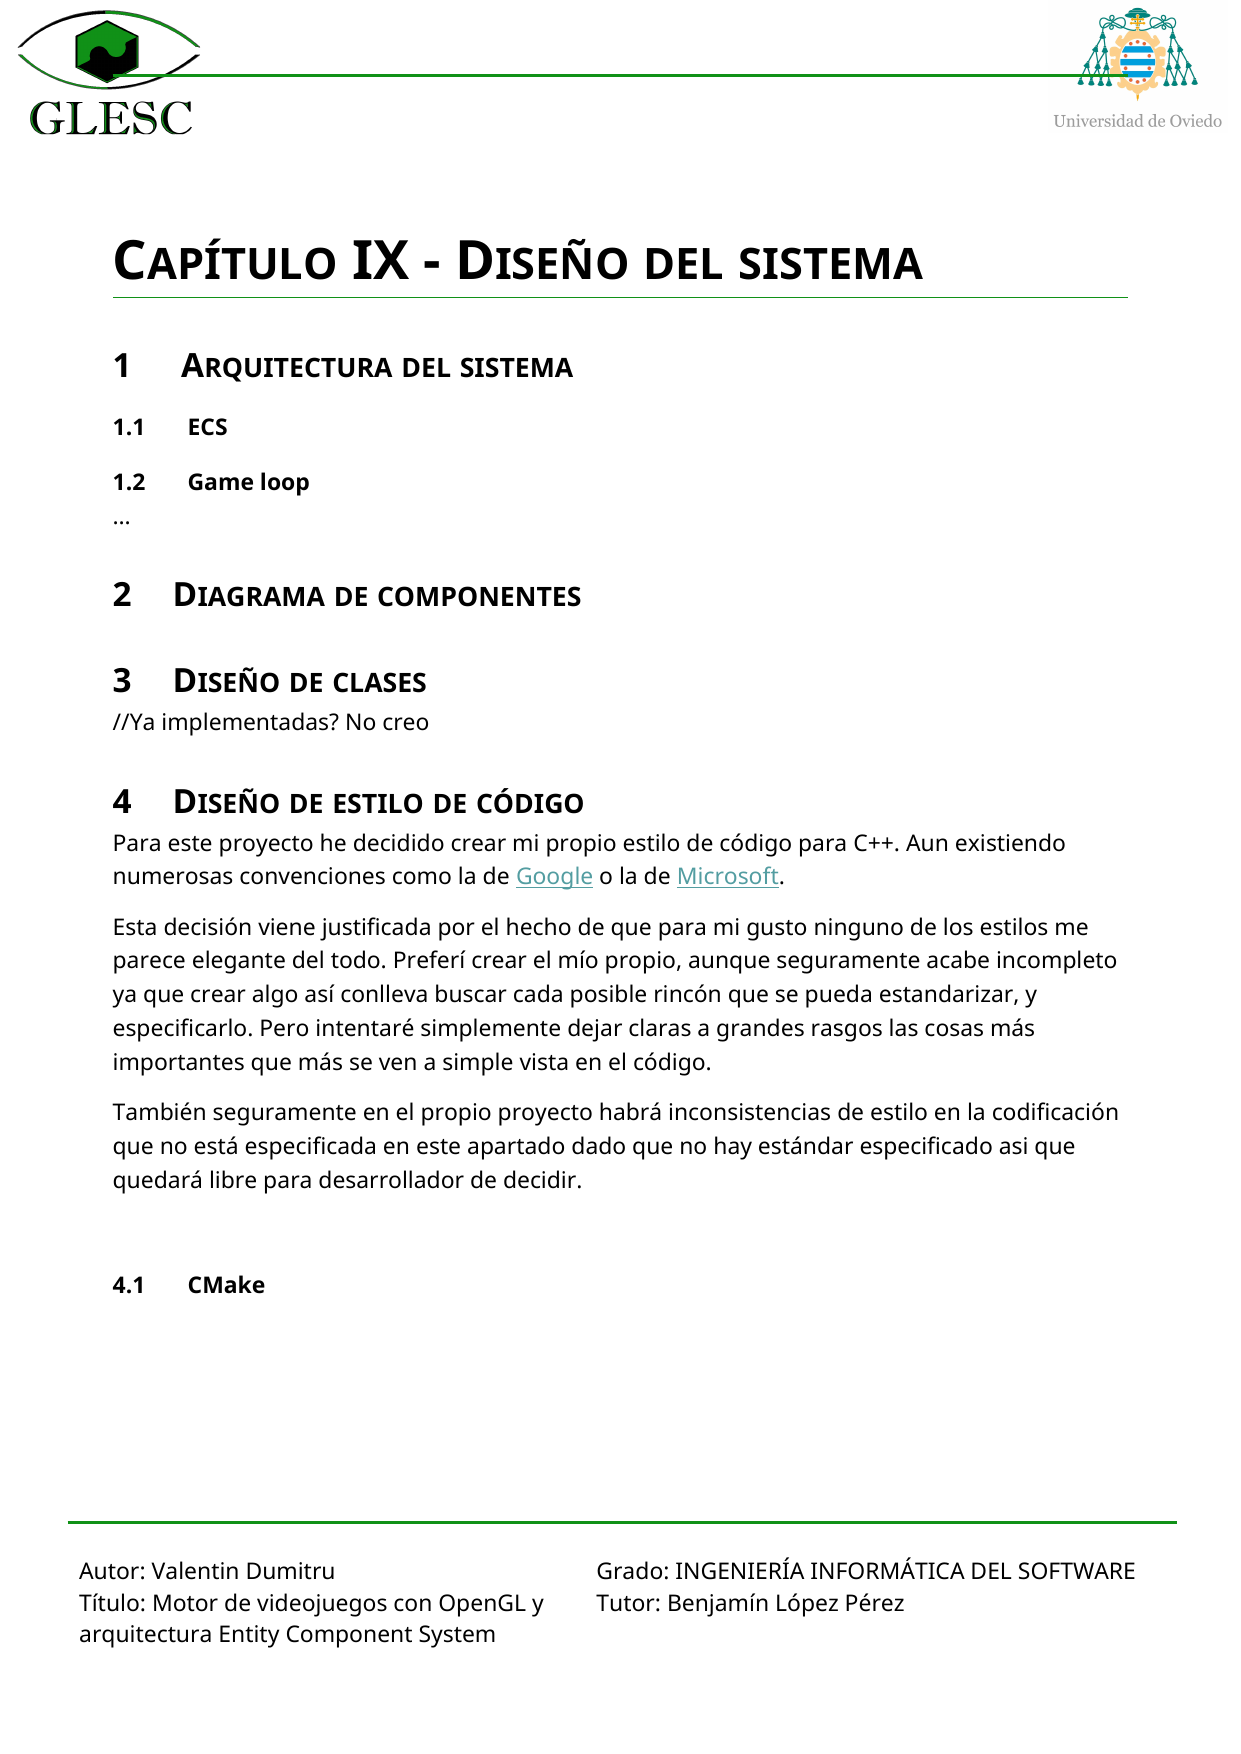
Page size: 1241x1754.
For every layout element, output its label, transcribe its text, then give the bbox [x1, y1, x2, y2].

subtitle Game loop [112, 466, 1128, 497]
subtitle Diseño del sistema [112, 221, 1128, 298]
subtitle Arquitectura del sistema [112, 341, 1128, 387]
subtitle Diseño de estilo de código [112, 777, 1128, 823]
text … [112, 499, 1128, 531]
picture [1047, 0, 1228, 133]
picture [16, 10, 201, 135]
subtitle CMake [112, 1268, 1128, 1300]
subtitle Diseño de clases [112, 657, 1128, 703]
text Para este proyecto he decidido crear mi propio estilo de código para C++. Aun existiendo numerosas convenciones como la de Google o la de Microsoft. [112, 826, 1128, 891]
subtitle Diagrama de componentes [112, 571, 1128, 616]
subtitle ECS [112, 411, 1128, 442]
text También seguramente en el propio proyecto habrá inconsistencias de estilo en la codificación que no está especificada en este apartado dado que no hay estándar especificado asi que quedará libre para desarrollador de decidir. [112, 1096, 1128, 1195]
text Esta decisión viene justificada por el hecho de que para mi gusto ninguno de los estilos me parece elegante del todo. Preferí crear el mío propio, aunque seguramente acabe incompleto ya que crear algo así conlleva buscar cada posible rincón que se pueda estandarizar, y especificarlo. Pero intentaré simplemente dejar claras a grandes rasgos las cosas más importantes que más se ven a simple vista en el código. [112, 911, 1128, 1077]
text //Ya implementadas? No creo [112, 706, 1128, 737]
